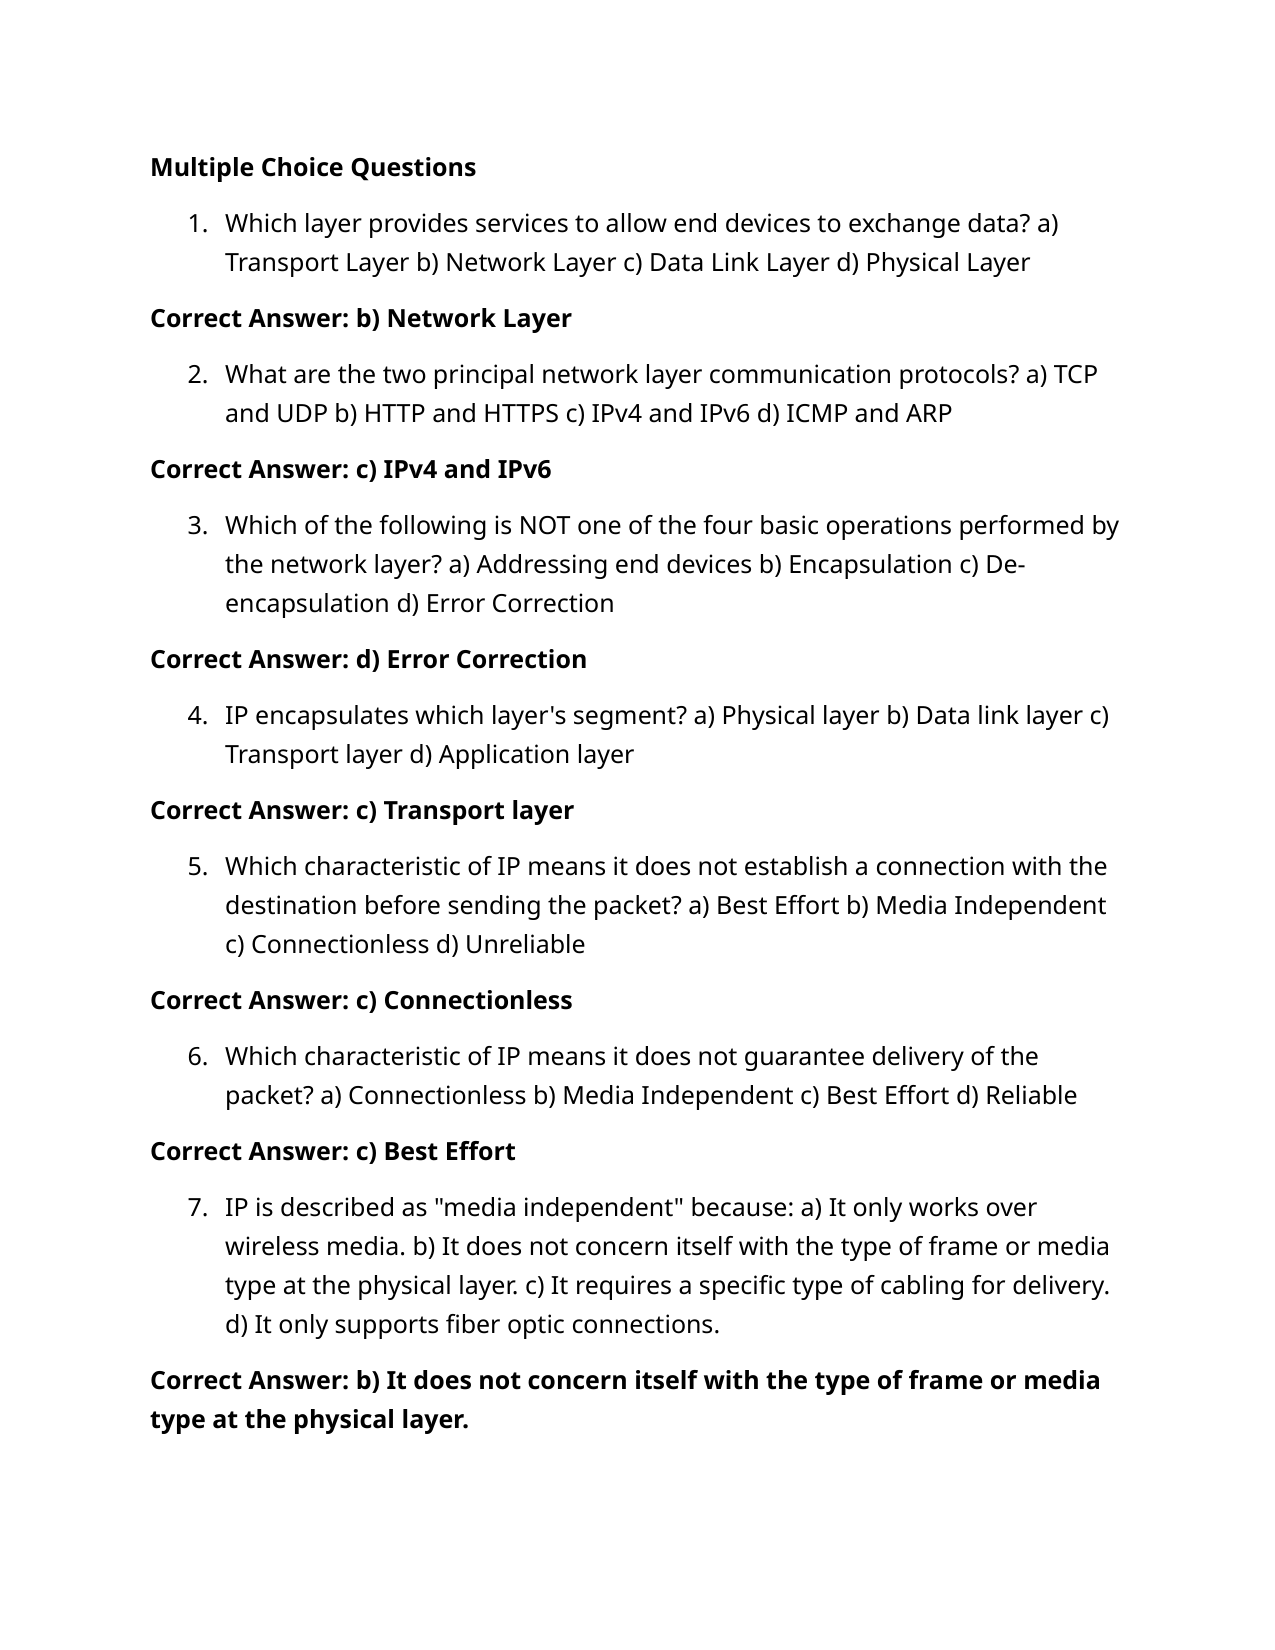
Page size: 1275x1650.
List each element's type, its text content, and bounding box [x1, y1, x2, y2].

list Which layer provides services to allow end devices to exchange data? a) Transport Layer b) Network Layer c) Data Link Layer d) Physical Layer [187, 206, 1125, 279]
text Correct Answer: c) Transport layer [150, 792, 1125, 827]
list Which characteristic of IP means it does not guarantee delivery of the packet? a) Connectionless b) Media Independent c) Best Effort d) Reliable [187, 1038, 1125, 1112]
text Correct Answer: c) IPv4 and IPv6 [150, 452, 1125, 486]
text Correct Answer: b) Network Layer [150, 301, 1125, 335]
text Correct Answer: d) Error Correction [150, 642, 1125, 676]
list Which of the following is NOT one of the four basic operations performed by the network layer? a) Addressing end devices b) Encapsulation c) De-encapsulation d) Error Correction [187, 507, 1125, 620]
text Multiple Choice Questions [150, 150, 1125, 184]
list Which characteristic of IP means it does not establish a connection with the destination before sending the packet? a) Best Effort b) Media Independent c) Connectionless d) Unreliable [187, 848, 1125, 961]
text Correct Answer: c) Connectionless [150, 982, 1125, 1017]
list What are the two principal network layer communication protocols? a) TCP and UDP b) HTTP and HTTPS c) IPv4 and IPv6 d) ICMP and ARP [187, 357, 1125, 430]
text Correct Answer: c) Best Effort [150, 1133, 1125, 1167]
text Correct Answer: b) It does not concern itself with the type of frame or media type at the physical layer. [150, 1362, 1125, 1436]
list IP is described as "media independent" because: a) It only works over wireless media. b) It does not concern itself with the type of frame or media type at the physical layer. c) It requires a specific type of cabling for delivery. d) It only supports fiber optic connections. [187, 1189, 1125, 1341]
list IP encapsulates which layer's segment? a) Physical layer b) Data link layer c) Transport layer d) Application layer [187, 697, 1125, 771]
